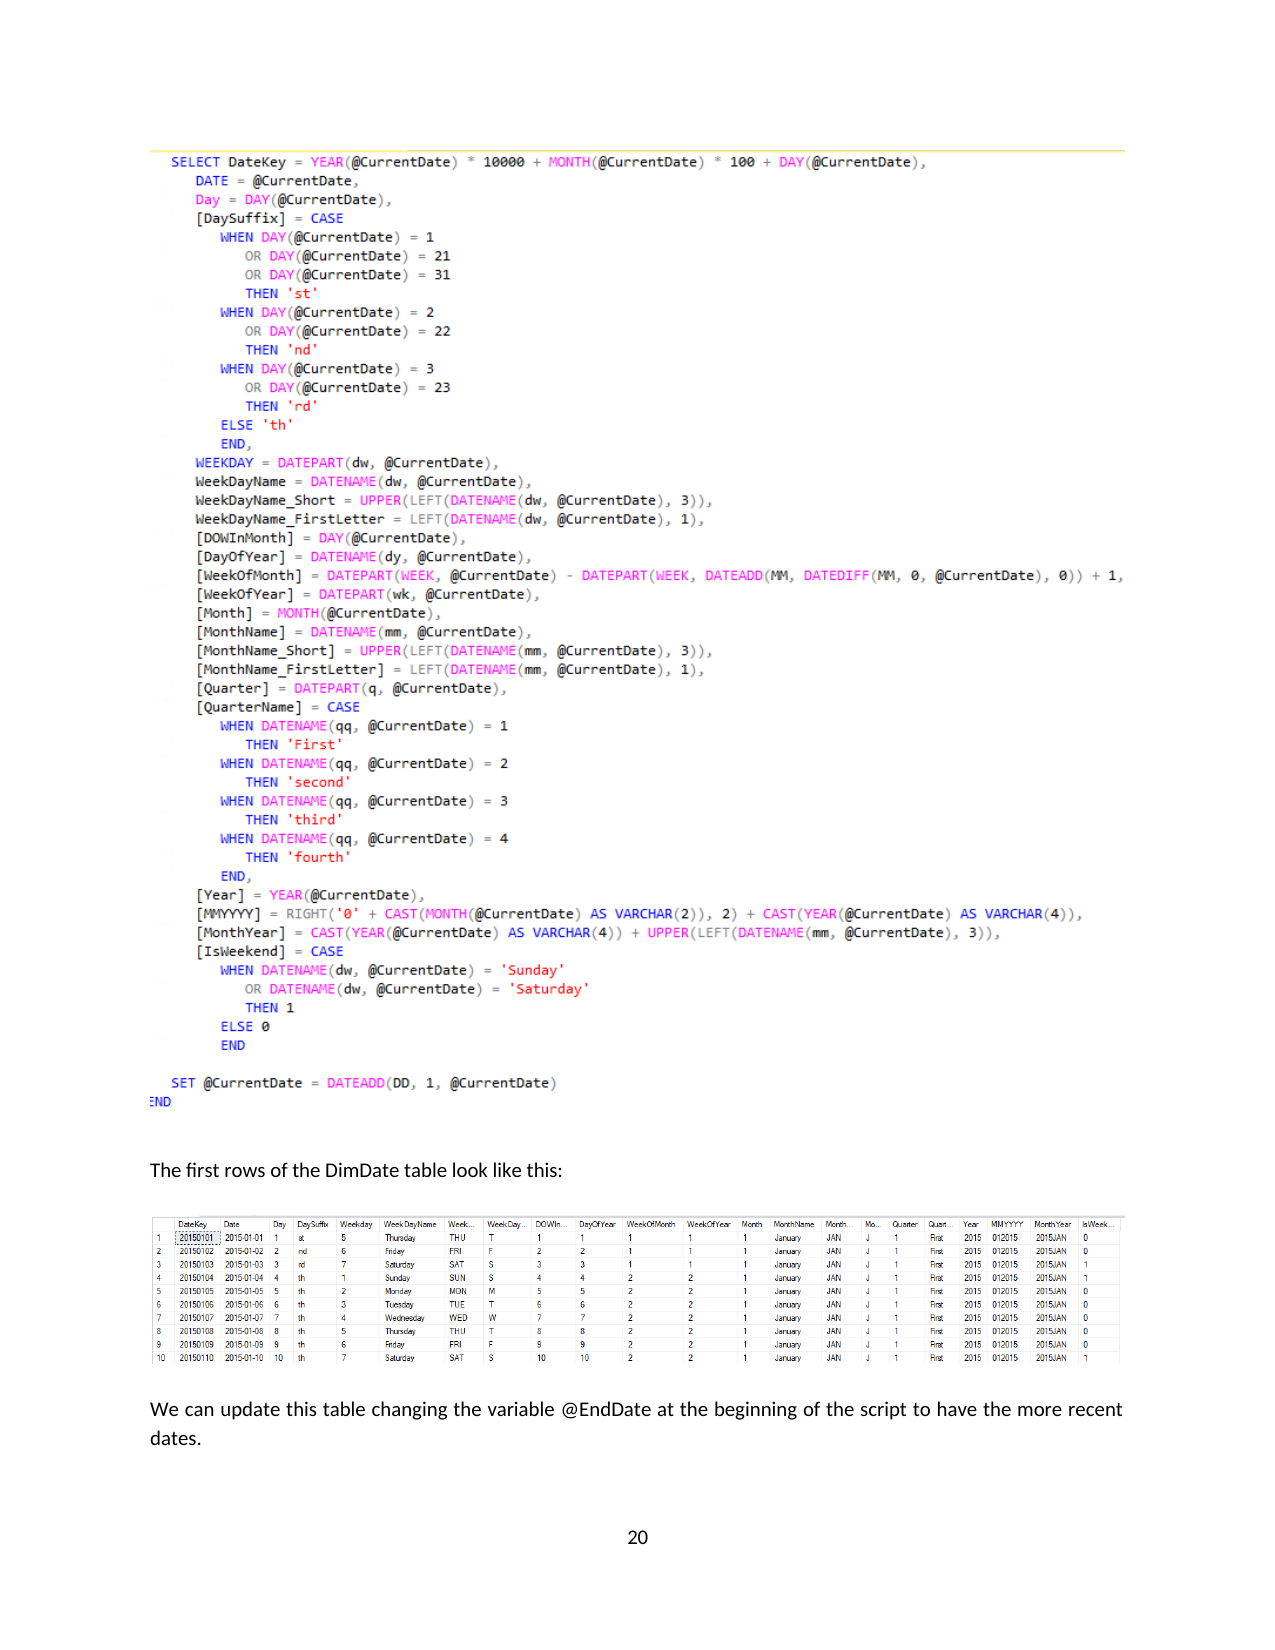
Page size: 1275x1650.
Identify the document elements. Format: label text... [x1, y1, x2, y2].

picture [150, 150, 1125, 1124]
text The first rows of the DimDate table look like this: [150, 1157, 1125, 1182]
picture [150, 1215, 1125, 1364]
text We can update this table changing the variable @EndDate at the beginning of the script to have the more recent dates. [150, 1396, 1125, 1451]
